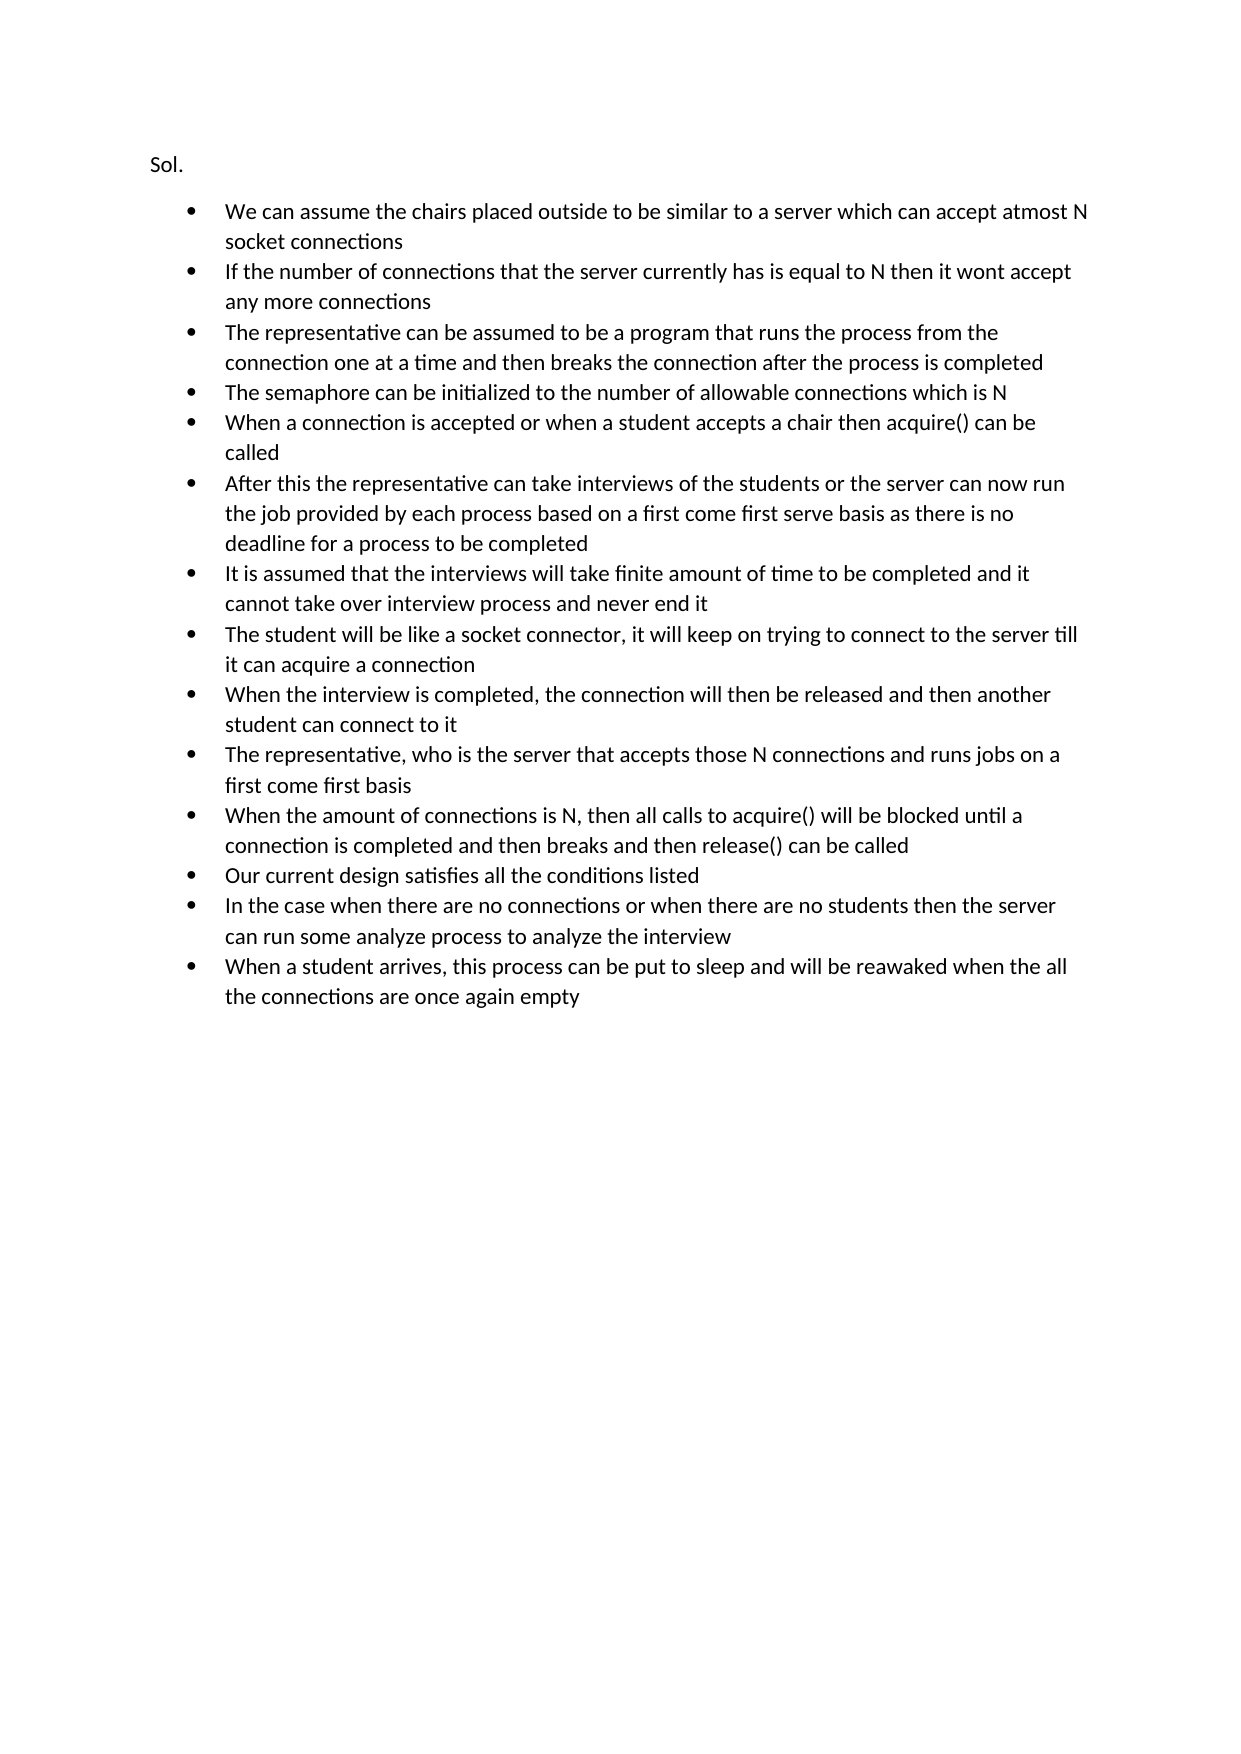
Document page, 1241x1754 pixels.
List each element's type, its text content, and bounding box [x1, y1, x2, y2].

list The representative can be assumed to be a program that runs the process from the connection one at a time and then breaks the connection after the process is completed [187, 318, 1090, 376]
list When a connection is accepted or when a student accepts a chair then acquire() can be called [187, 408, 1090, 467]
list When the amount of connections is N, then all calls to acquire() will be blocked until a connection is completed and then breaks and then release() can be called [187, 801, 1090, 859]
list We can assume the chairs placed outside to be similar to a server which can accept atmost N socket connections [187, 197, 1090, 255]
list The semaphore can be initialized to the number of allowable connections which is N [187, 378, 1090, 406]
list If the number of connections that the server currently has is equal to N then it wont accept any more connections [187, 257, 1090, 316]
list After this the representative can take interviews of the students or the server can now run the job provided by each process based on a first come first serve basis as there is no deadline for a process to be completed [187, 469, 1090, 557]
text Sol. [150, 150, 1090, 178]
list Our current design satisfies all the conditions listed [187, 861, 1090, 889]
list The representative, who is the server that accepts those N connections and runs jobs on a first come first basis [187, 741, 1090, 799]
list In the case when there are no connections or when there are no students then the server can run some analyze process to analyze the interview [187, 892, 1090, 950]
list When the interview is completed, the connection will then be released and then another student can connect to it [187, 680, 1090, 738]
list When a student arrives, this process can be put to sleep and will be reawaked when the all the connections are once again empty [187, 952, 1090, 1010]
list It is assumed that the interviews will take finite amount of time to be completed and it cannot take over interview process and never end it [187, 559, 1090, 618]
list The student will be like a socket connector, it will keep on trying to connect to the server till it can acquire a connection [187, 620, 1090, 678]
